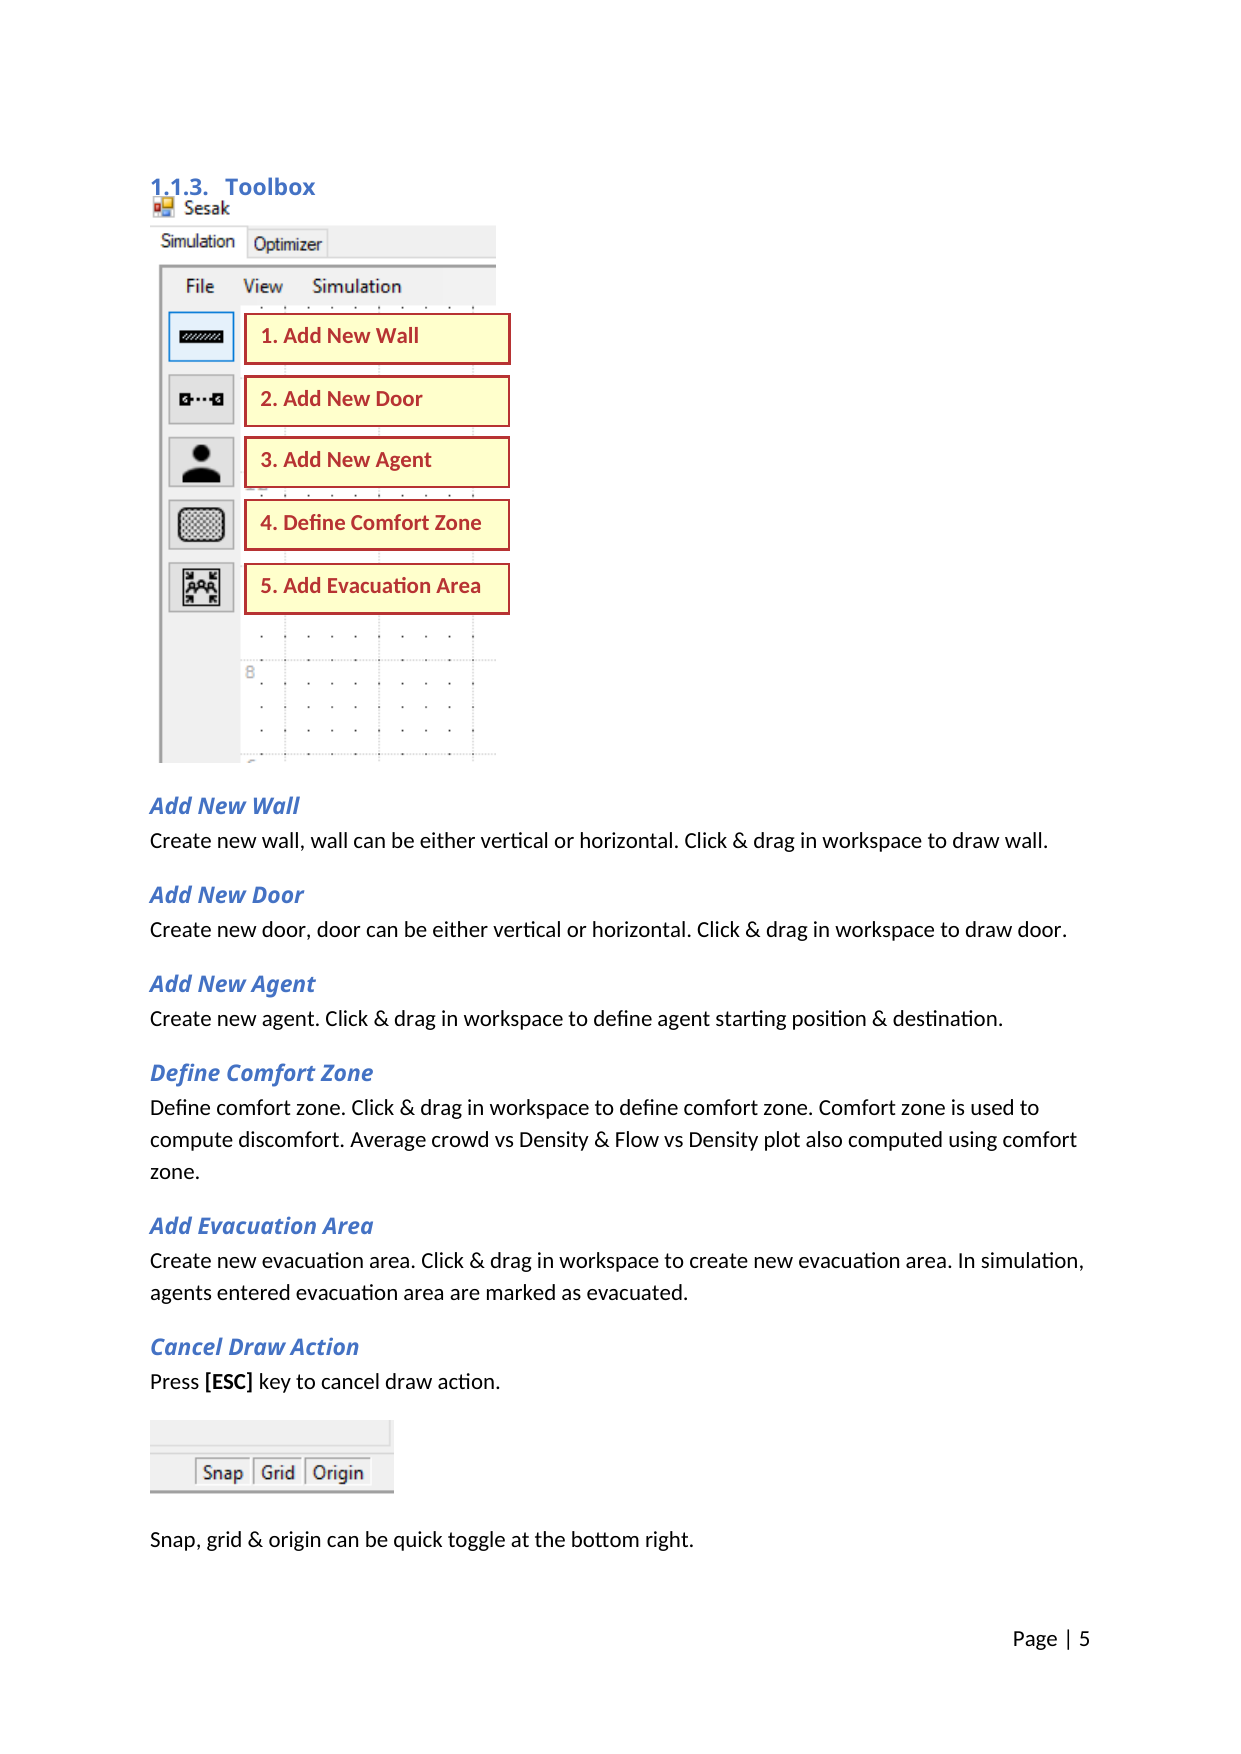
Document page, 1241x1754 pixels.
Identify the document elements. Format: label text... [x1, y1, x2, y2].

subtitle Add New Agent [150, 968, 1090, 999]
picture [150, 196, 496, 763]
text Create new door, door can be either vertical or horizontal. Click & drag in workspace to draw door. [150, 915, 1090, 943]
subtitle Add New Door [150, 879, 1090, 910]
subtitle Add New Wall [150, 790, 1090, 821]
text Create new wall, wall can be either vertical or horizontal. Click & drag in workspace to draw wall. [150, 826, 1090, 854]
text Snap, grid & origin can be quick toggle at the bottom right. [150, 1525, 1090, 1553]
subtitle Add Evacuation Area [150, 1210, 1090, 1241]
text Create new evacuation area. Click & drag in workspace to create new evacuation area. In simulation, agents entered evacuation area are marked as evacuated. [150, 1246, 1090, 1306]
text Press [ESC] key to cancel draw action. [150, 1367, 1090, 1395]
text Create new agent. Click & drag in workspace to define agent starting position & destination. [150, 1004, 1090, 1032]
subtitle Cancel Draw Action [150, 1331, 1090, 1363]
picture [150, 1420, 394, 1500]
subtitle Define Comfort Zone [150, 1057, 1090, 1088]
subtitle 1.1.3. Toolbox [150, 171, 1090, 202]
text Define comfort zone. Click & drag in workspace to define comfort zone. Comfort zone is used to compute discomfort. Average crowd vs Density & Flow vs Density plot also computed using comfort zone. [150, 1093, 1090, 1185]
